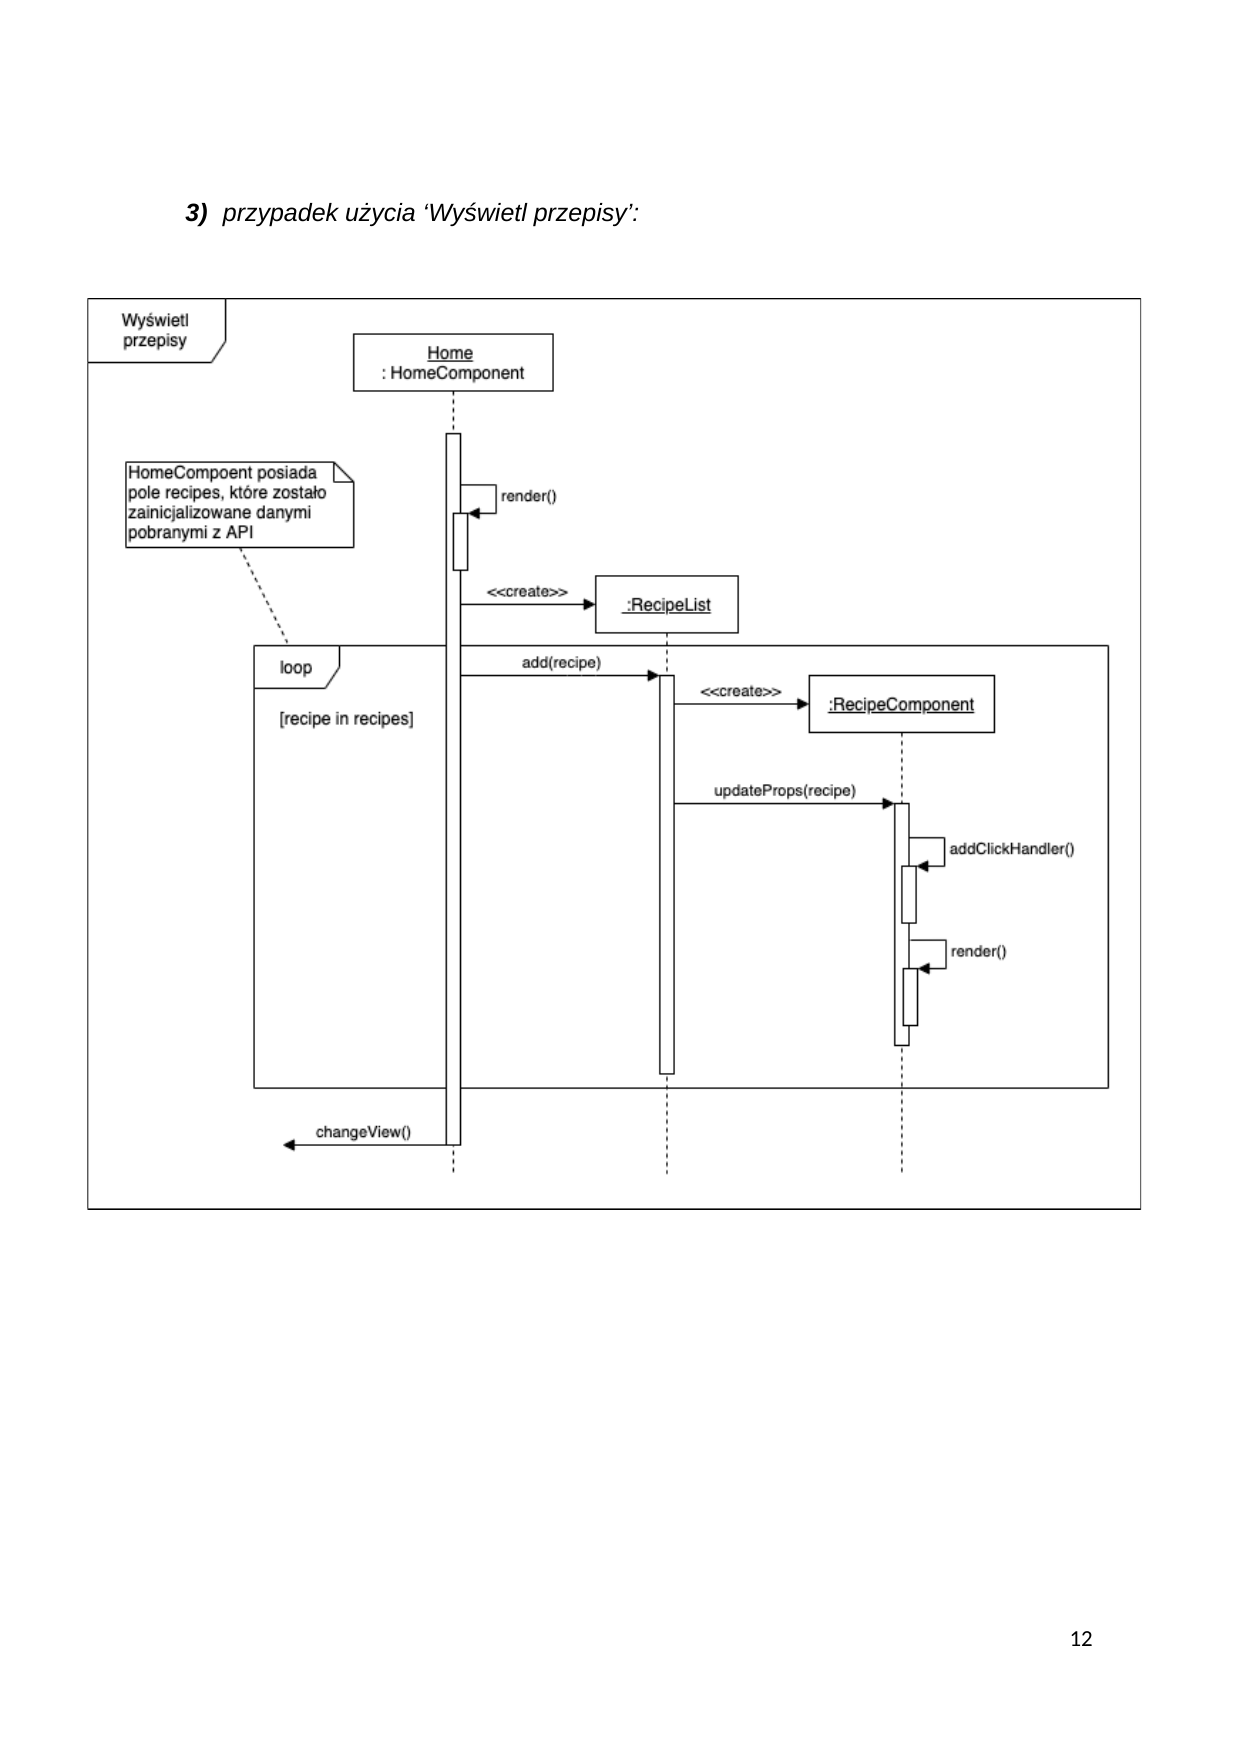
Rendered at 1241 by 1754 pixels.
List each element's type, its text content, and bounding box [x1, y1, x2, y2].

picture [87, 298, 1142, 1210]
subtitle przypadek użycia ‘Wyświetl przepisy’: [185, 198, 1092, 226]
